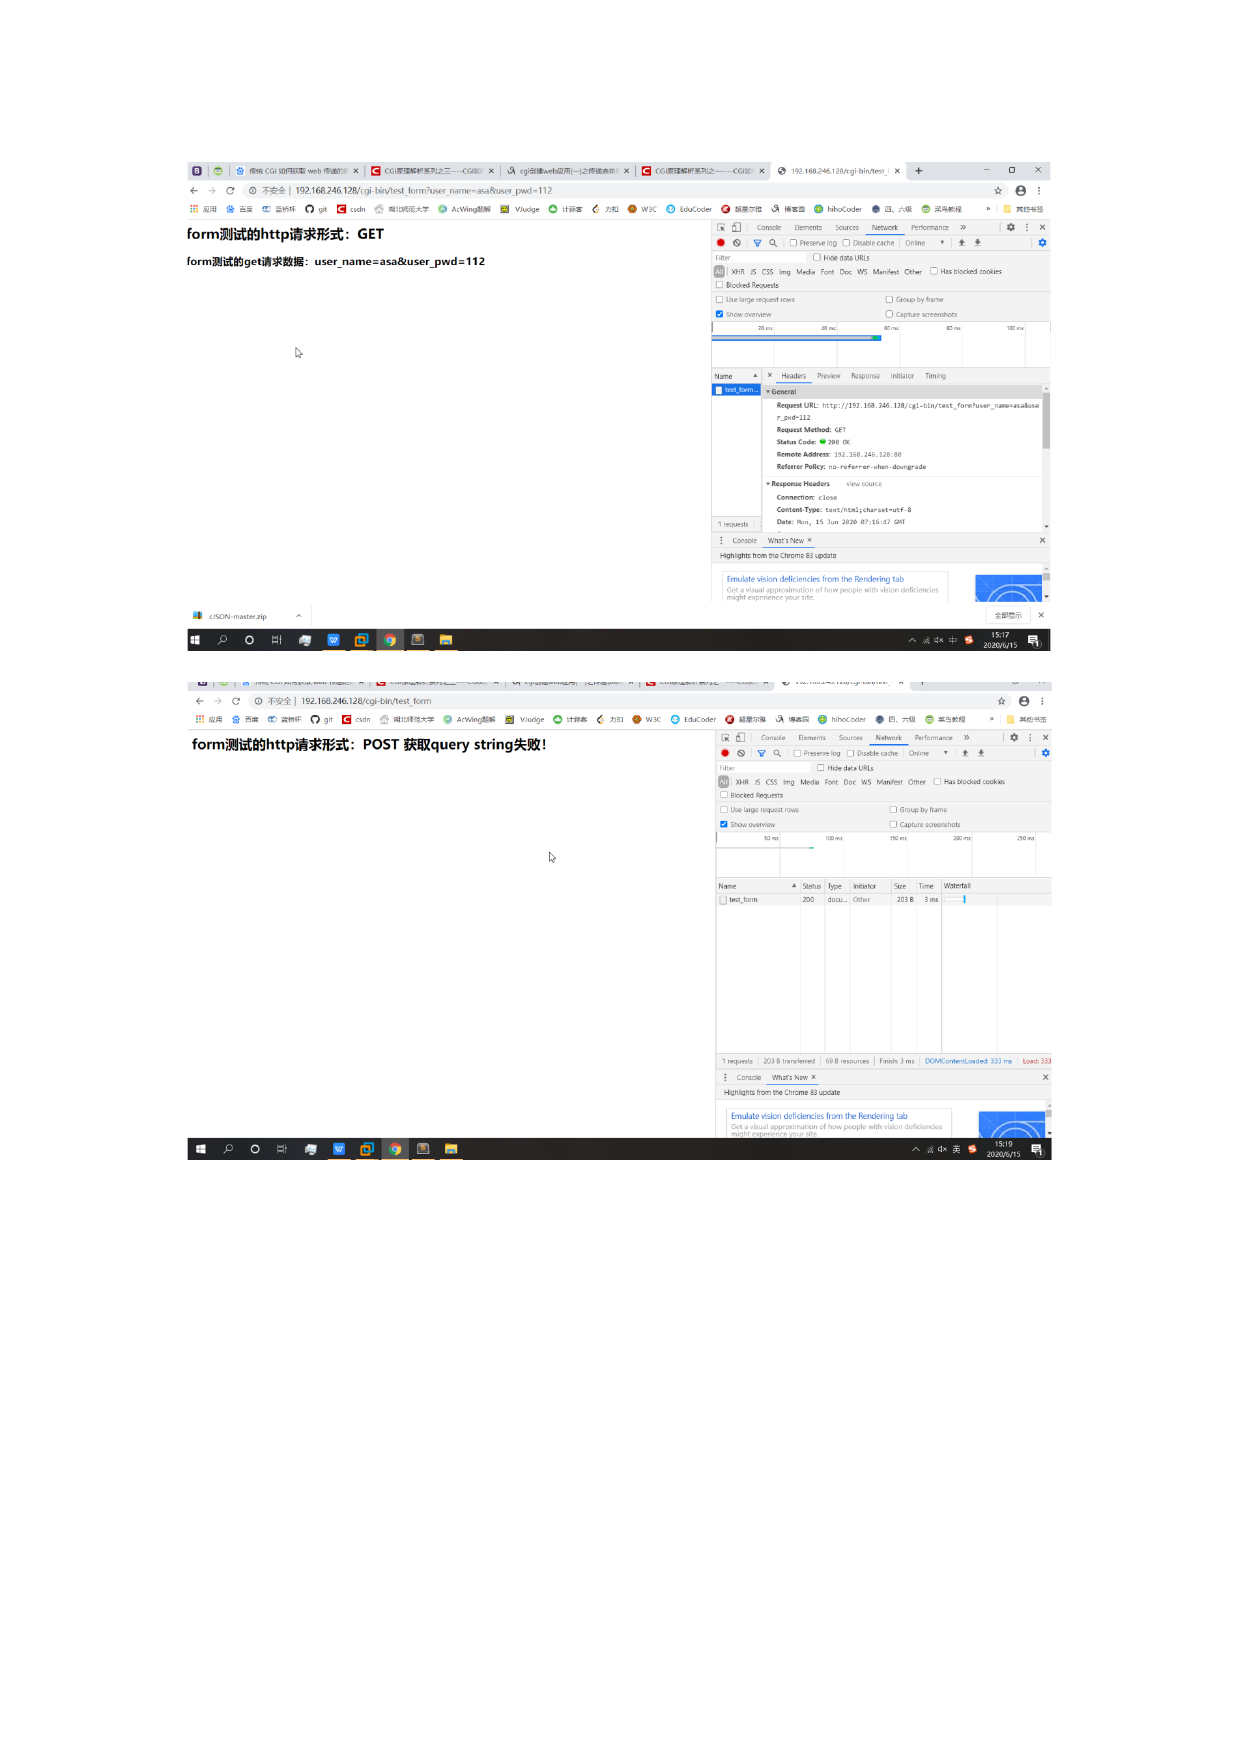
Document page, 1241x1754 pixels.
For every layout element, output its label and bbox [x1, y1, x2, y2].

picture [187, 162, 1051, 651]
picture [187, 682, 1052, 1160]
